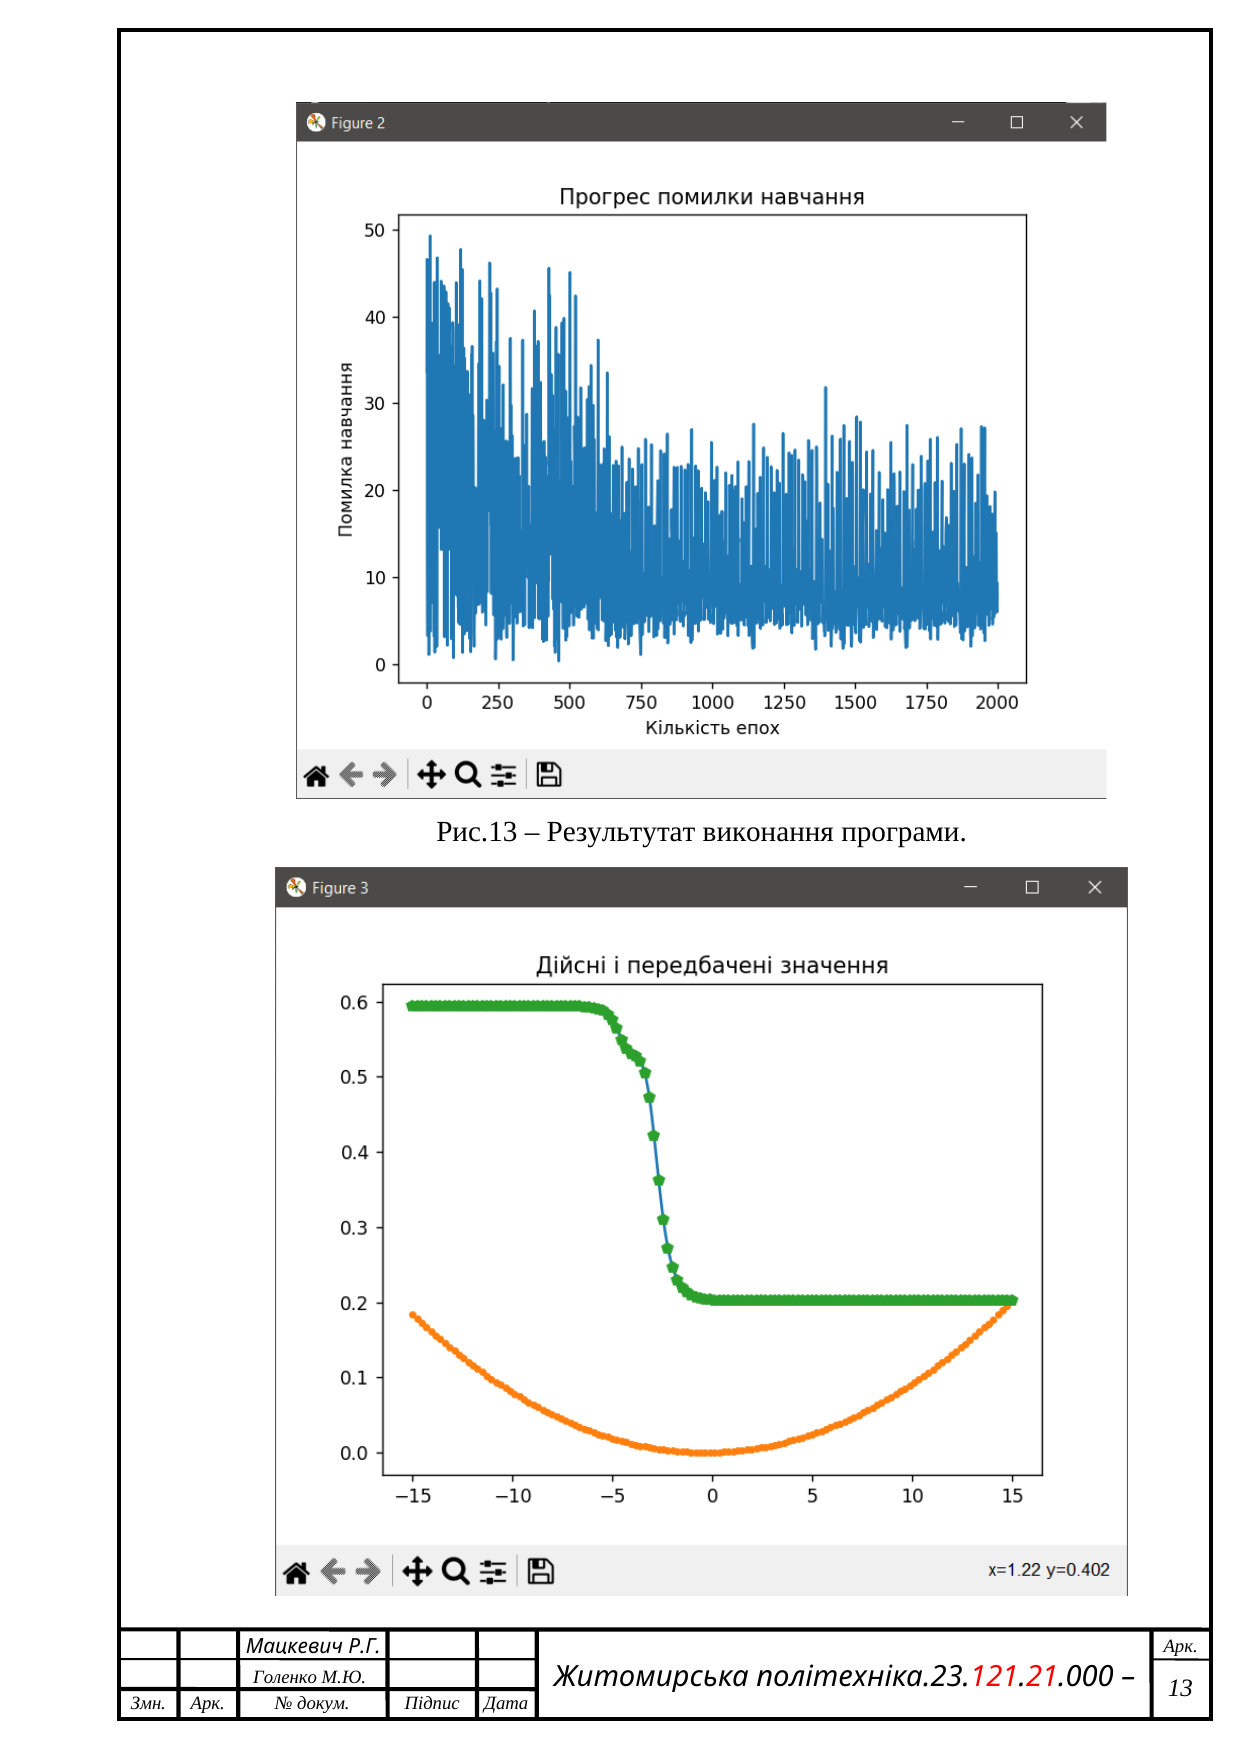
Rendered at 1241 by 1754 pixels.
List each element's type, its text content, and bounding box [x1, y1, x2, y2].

picture [296, 102, 1107, 799]
text Рис.13 – Результутат виконання програми. [148, 814, 1181, 847]
picture [275, 867, 1128, 1596]
